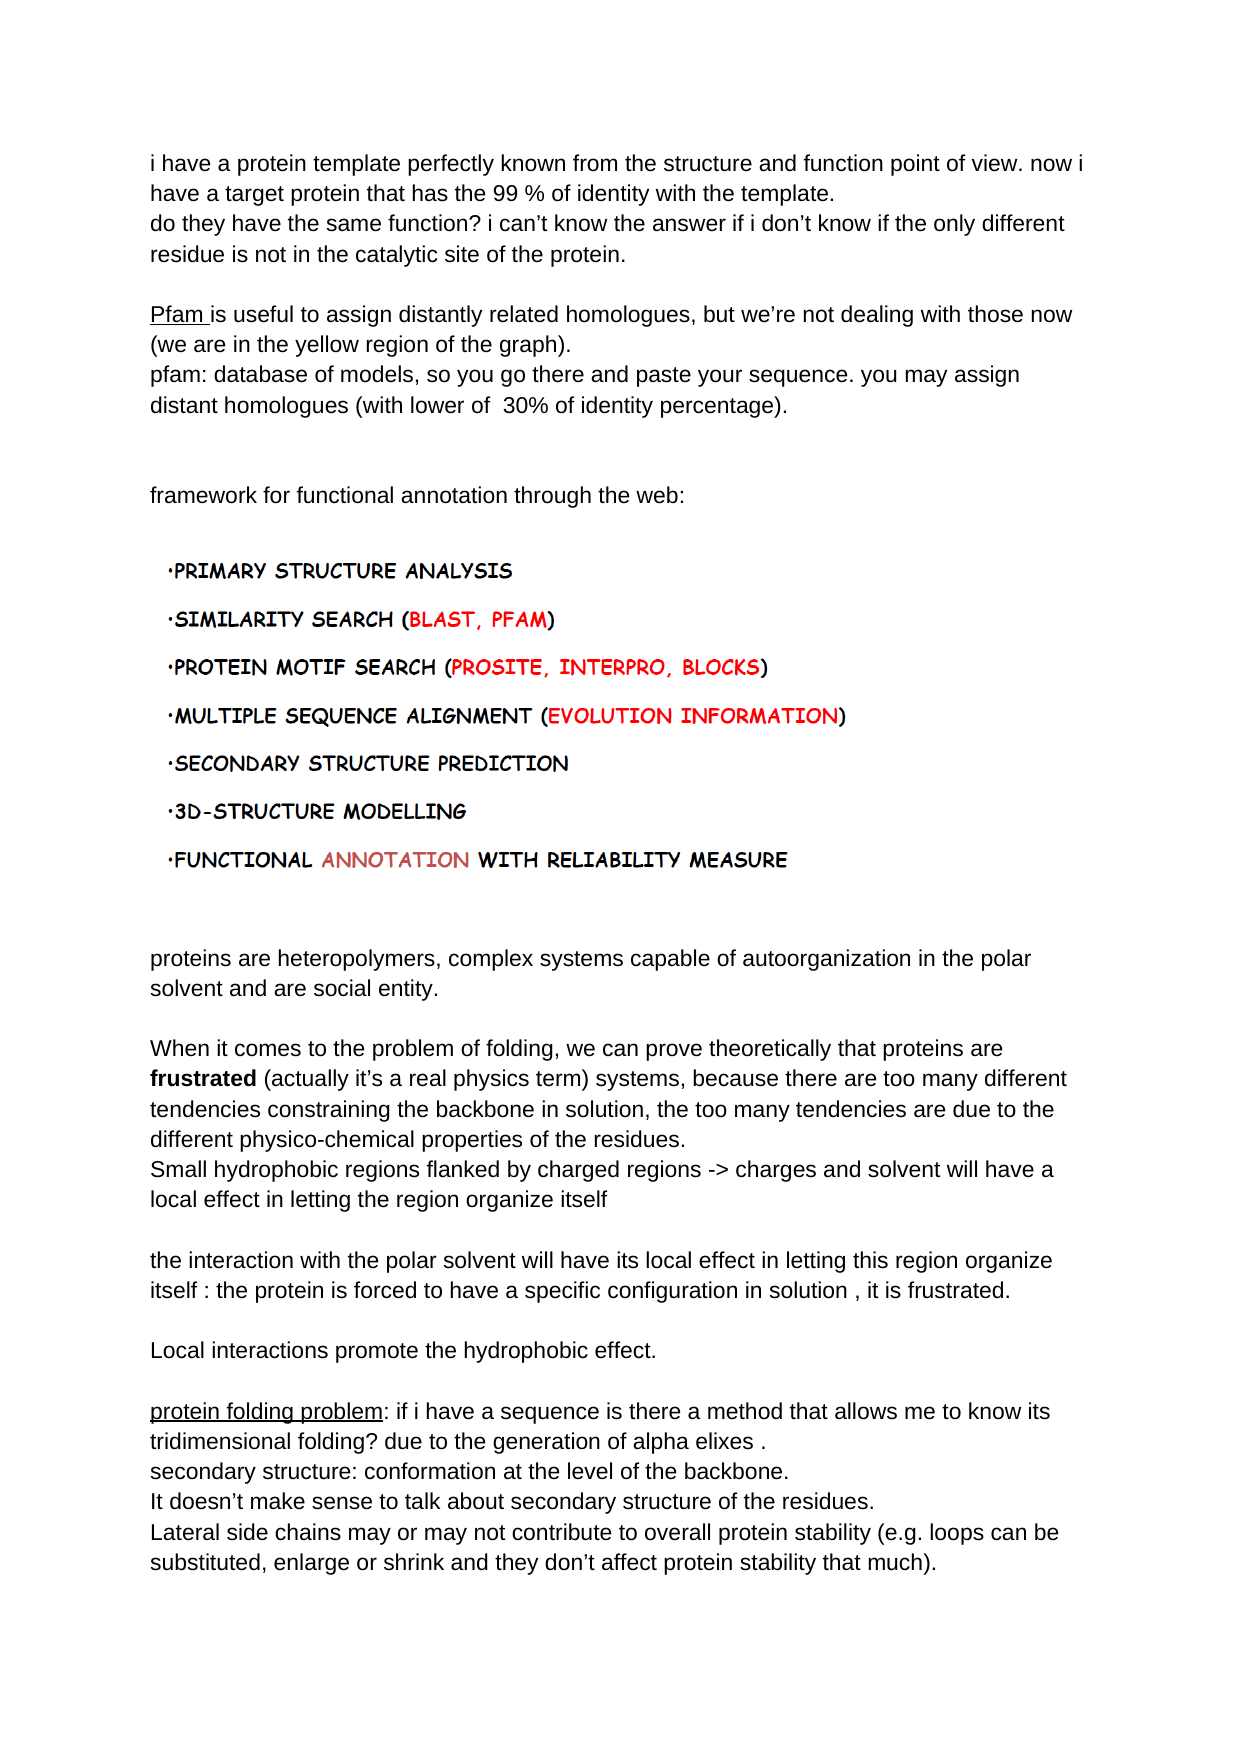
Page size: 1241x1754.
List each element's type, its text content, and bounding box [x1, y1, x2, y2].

text protein folding problem: if i have a sequence is there a method that allows me to know its tridimensional folding? due to the generation of alpha elixes . [150, 1398, 1090, 1454]
text Local interactions promote the hydrophobic effect. [150, 1337, 1090, 1363]
text Lateral side chains may or may not contribute to overall protein stability (e.g. loops can be substituted, enlarge or shrink and they don’t affect protein stability that much). [150, 1518, 1090, 1575]
text Pfam is useful to assign distantly related homologues, but we’re not dealing with those now (we are in the yellow region of the graph). [150, 301, 1090, 358]
text do they have the same function? i can’t know the answer if i don’t know if the only different residue is not in the catalytic site of the protein. [150, 210, 1090, 267]
text pfam: database of models, so you go there and paste your sequence. you may assign distant homologues (with lower of 30% of identity percentage). [150, 361, 1090, 418]
picture [150, 542, 862, 911]
text proteins are heteropolymers, complex systems capable of autoorganization in the polar solvent and are social entity. [150, 944, 1090, 1001]
text Small hydrophobic regions flanked by charged regions -> charges and solvent will have a local effect in letting the region organize itself [150, 1156, 1090, 1212]
text It doesn’t make sense to talk about secondary structure of the residues. [150, 1488, 1090, 1514]
text When it comes to the problem of folding, we can prove theoretically that proteins are frustrated (actually it’s a real physics term) systems, because there are too many different tendencies constraining the backbone in solution, the too many tendencies are due to the different physico-chemical properties of the residues. [150, 1035, 1090, 1152]
text secondary structure: conformation at the level of the backbone. [150, 1458, 1090, 1484]
text the interaction with the polar solvent will have its local effect in letting this region organize itself : the protein is forced to have a specific configuration in solution , it is frustrated. [150, 1247, 1090, 1303]
text framework for functional annotation through the web: [150, 482, 1090, 509]
text i have a protein template perfectly known from the structure and function point of view. now i have a target protein that has the 99 % of identity with the template. [150, 150, 1090, 207]
